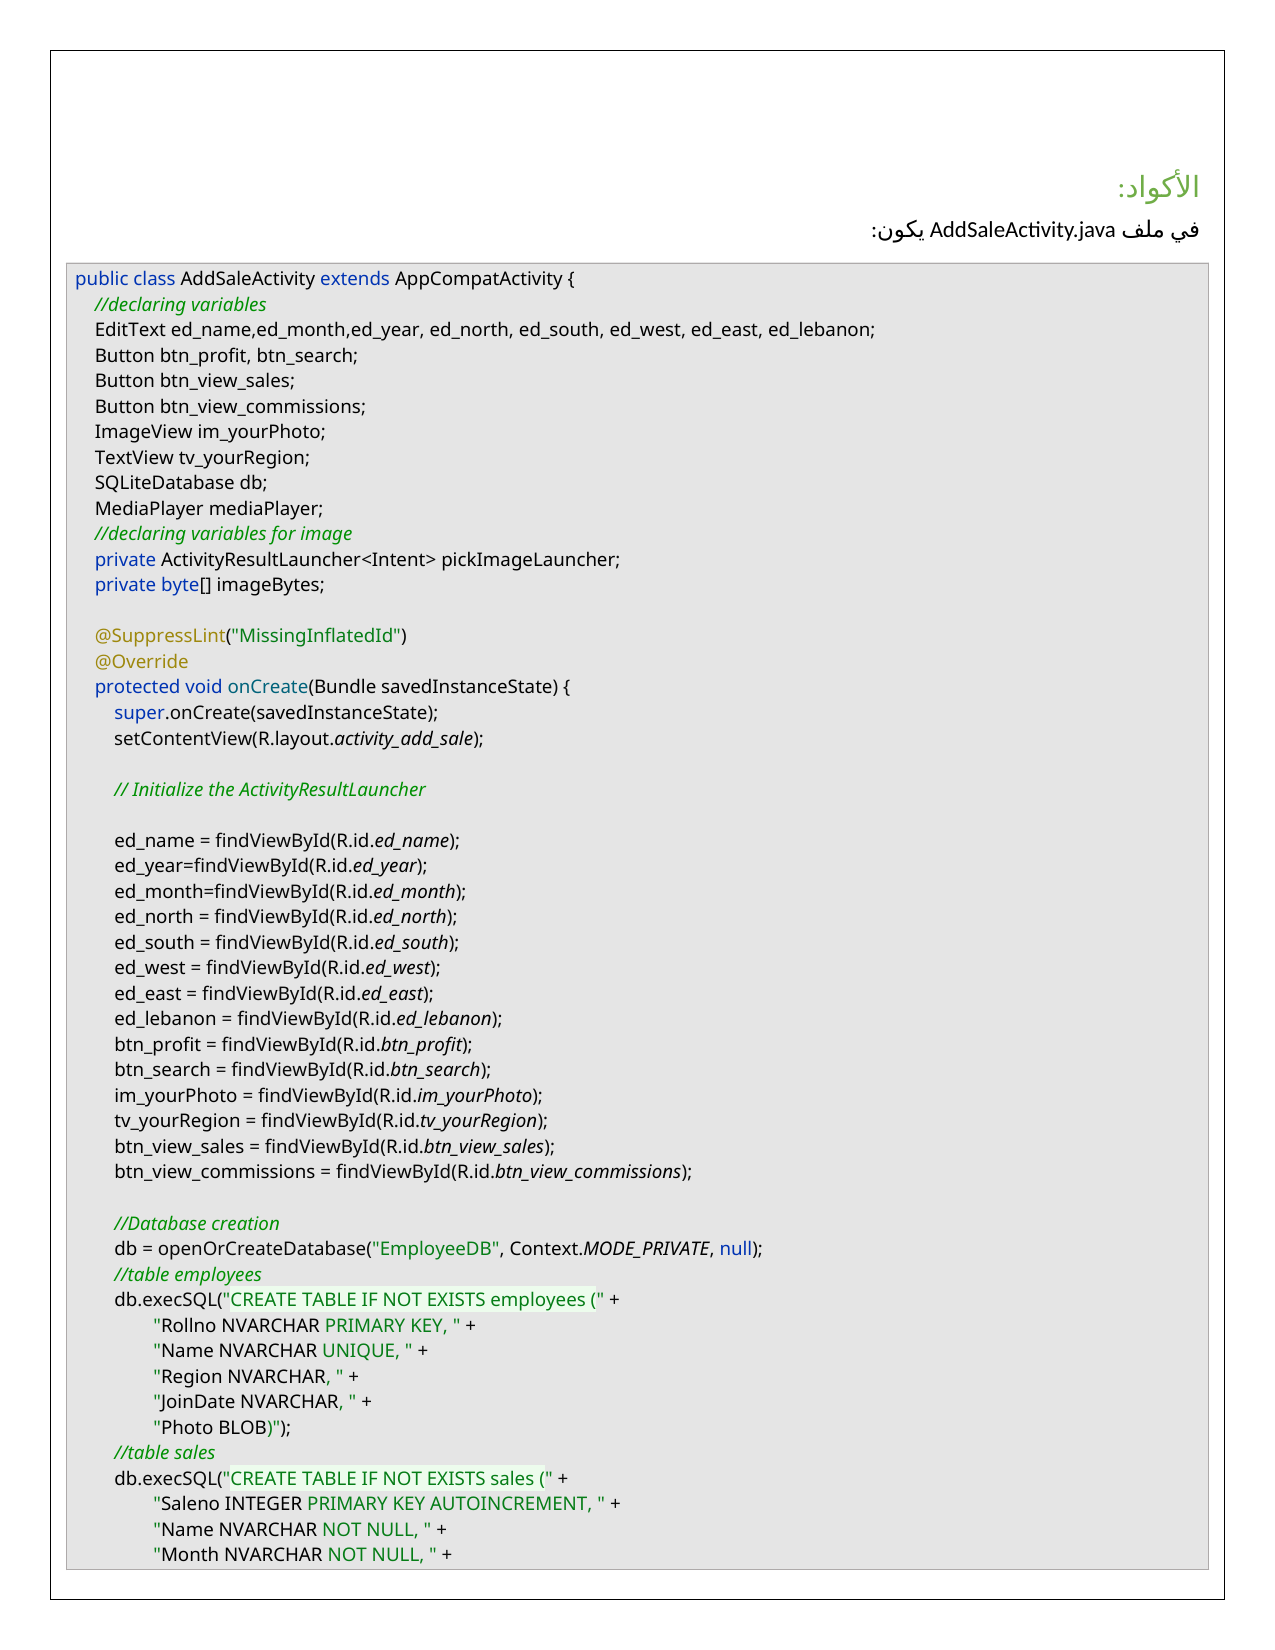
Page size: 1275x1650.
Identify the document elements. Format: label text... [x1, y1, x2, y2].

text في ملف AddSaleActivity.java يكون: [75, 216, 1200, 243]
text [67, 264, 1208, 1569]
subtitle الأكواد: [75, 169, 1200, 204]
